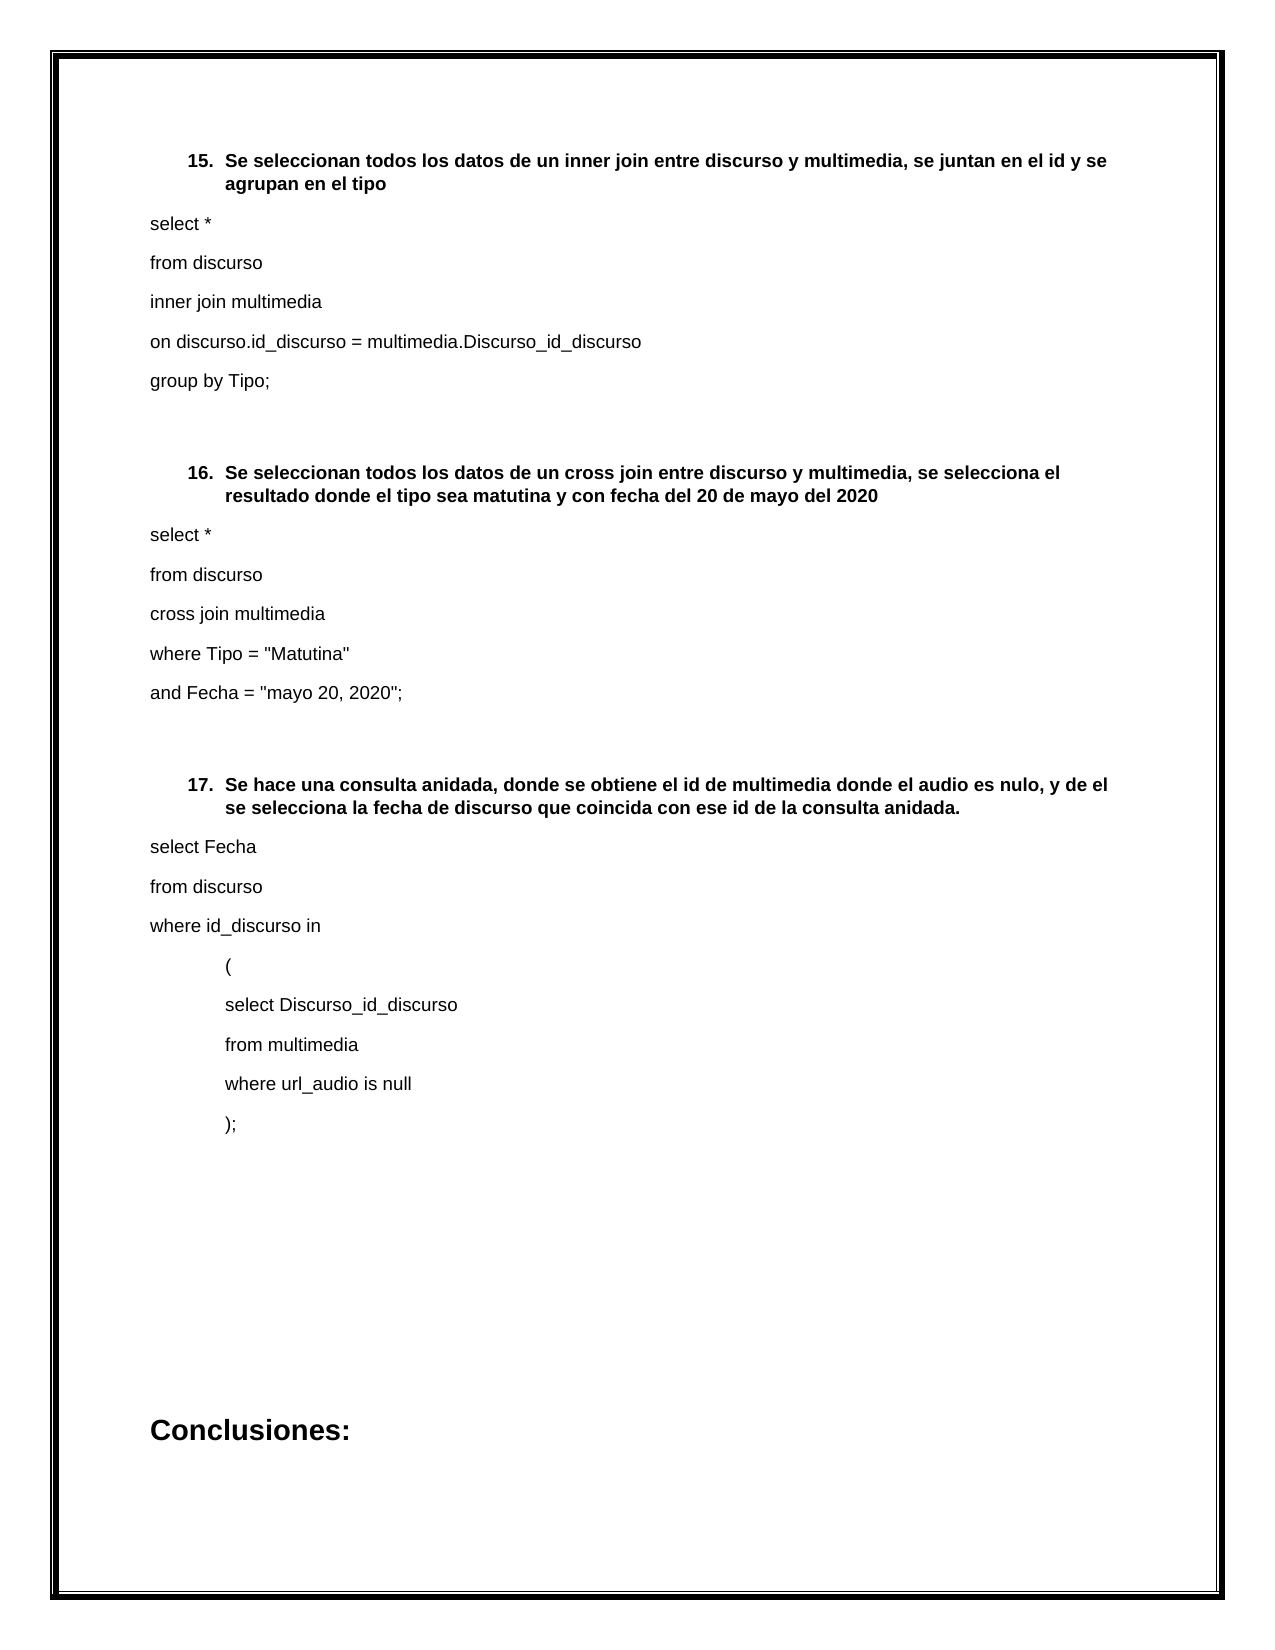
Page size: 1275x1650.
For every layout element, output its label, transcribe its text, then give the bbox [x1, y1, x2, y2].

text from discurso [150, 252, 1125, 273]
list Se hace una consulta anidada, donde se obtiene el id de multimedia donde el audio es nulo, y de el se selecciona la fecha de discurso que coincida con ese id de la consulta anidada. [187, 774, 1125, 818]
text inner join multimedia [150, 291, 1125, 313]
text on discurso.id_discurso = multimedia.Discurso_id_discurso [150, 331, 1125, 352]
text select * [150, 524, 1125, 546]
text from discurso [150, 876, 1125, 897]
text and Fecha = "mayo 20, 2020"; [150, 682, 1125, 704]
text where url_audio is null [150, 1073, 1125, 1094]
text from multimedia [150, 1033, 1125, 1055]
text from discurso [150, 564, 1125, 585]
text Conclusiones: [150, 1413, 1125, 1446]
text cross join multimedia [150, 603, 1125, 625]
list Se seleccionan todos los datos de un inner join entre discurso y multimedia, se juntan en el id y se agrupan en el tipo [187, 150, 1125, 194]
text where Tipo = "Matutina" [150, 643, 1125, 664]
text ); [150, 1112, 1125, 1134]
text ( [150, 954, 1125, 976]
list Se seleccionan todos los datos de un cross join entre discurso y multimedia, se selecciona el resultado donde el tipo sea matutina y con fecha del 20 de mayo del 2020 [187, 462, 1125, 506]
text select Discurso_id_discurso [150, 994, 1125, 1016]
text where id_discurso in [150, 915, 1125, 937]
text group by Tipo; [150, 370, 1125, 392]
text select * [150, 212, 1125, 234]
text select Fecha [150, 836, 1125, 858]
